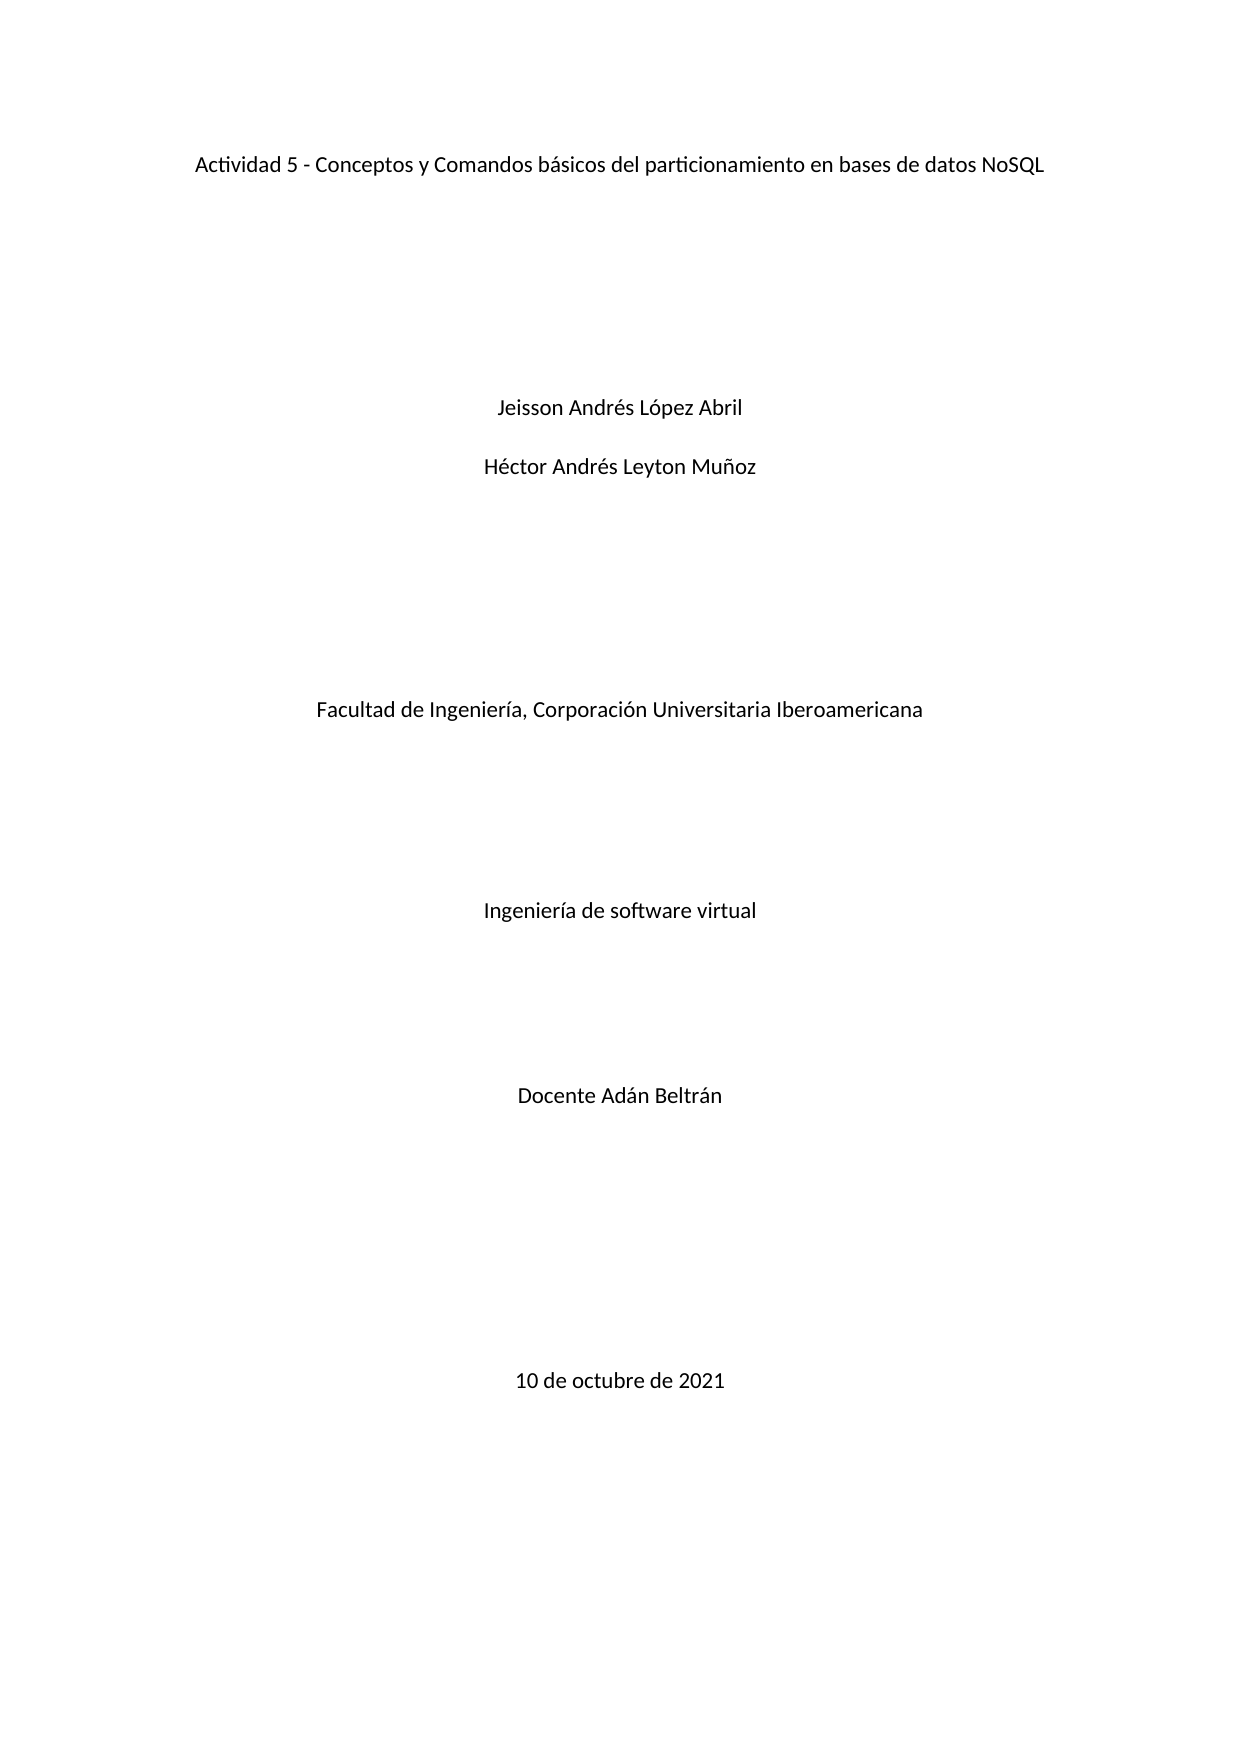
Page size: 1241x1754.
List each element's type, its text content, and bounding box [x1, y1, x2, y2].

text Docente Adán Beltrán [150, 955, 1090, 1109]
text Facultad de Ingeniería, Corporación Universitaria Iberoamericana [150, 695, 1090, 723]
text Héctor Andrés Leyton Muñoz [150, 452, 1090, 564]
text Actividad 5 - Conceptos y Comandos básicos del particionamiento en bases de datos NoSQL [150, 150, 1090, 178]
text Ingeniería de software virtual [150, 896, 1090, 924]
text Jeisson Andrés López Abril [150, 393, 1090, 421]
text 10 de octubre de 2021 [150, 1366, 1090, 1394]
